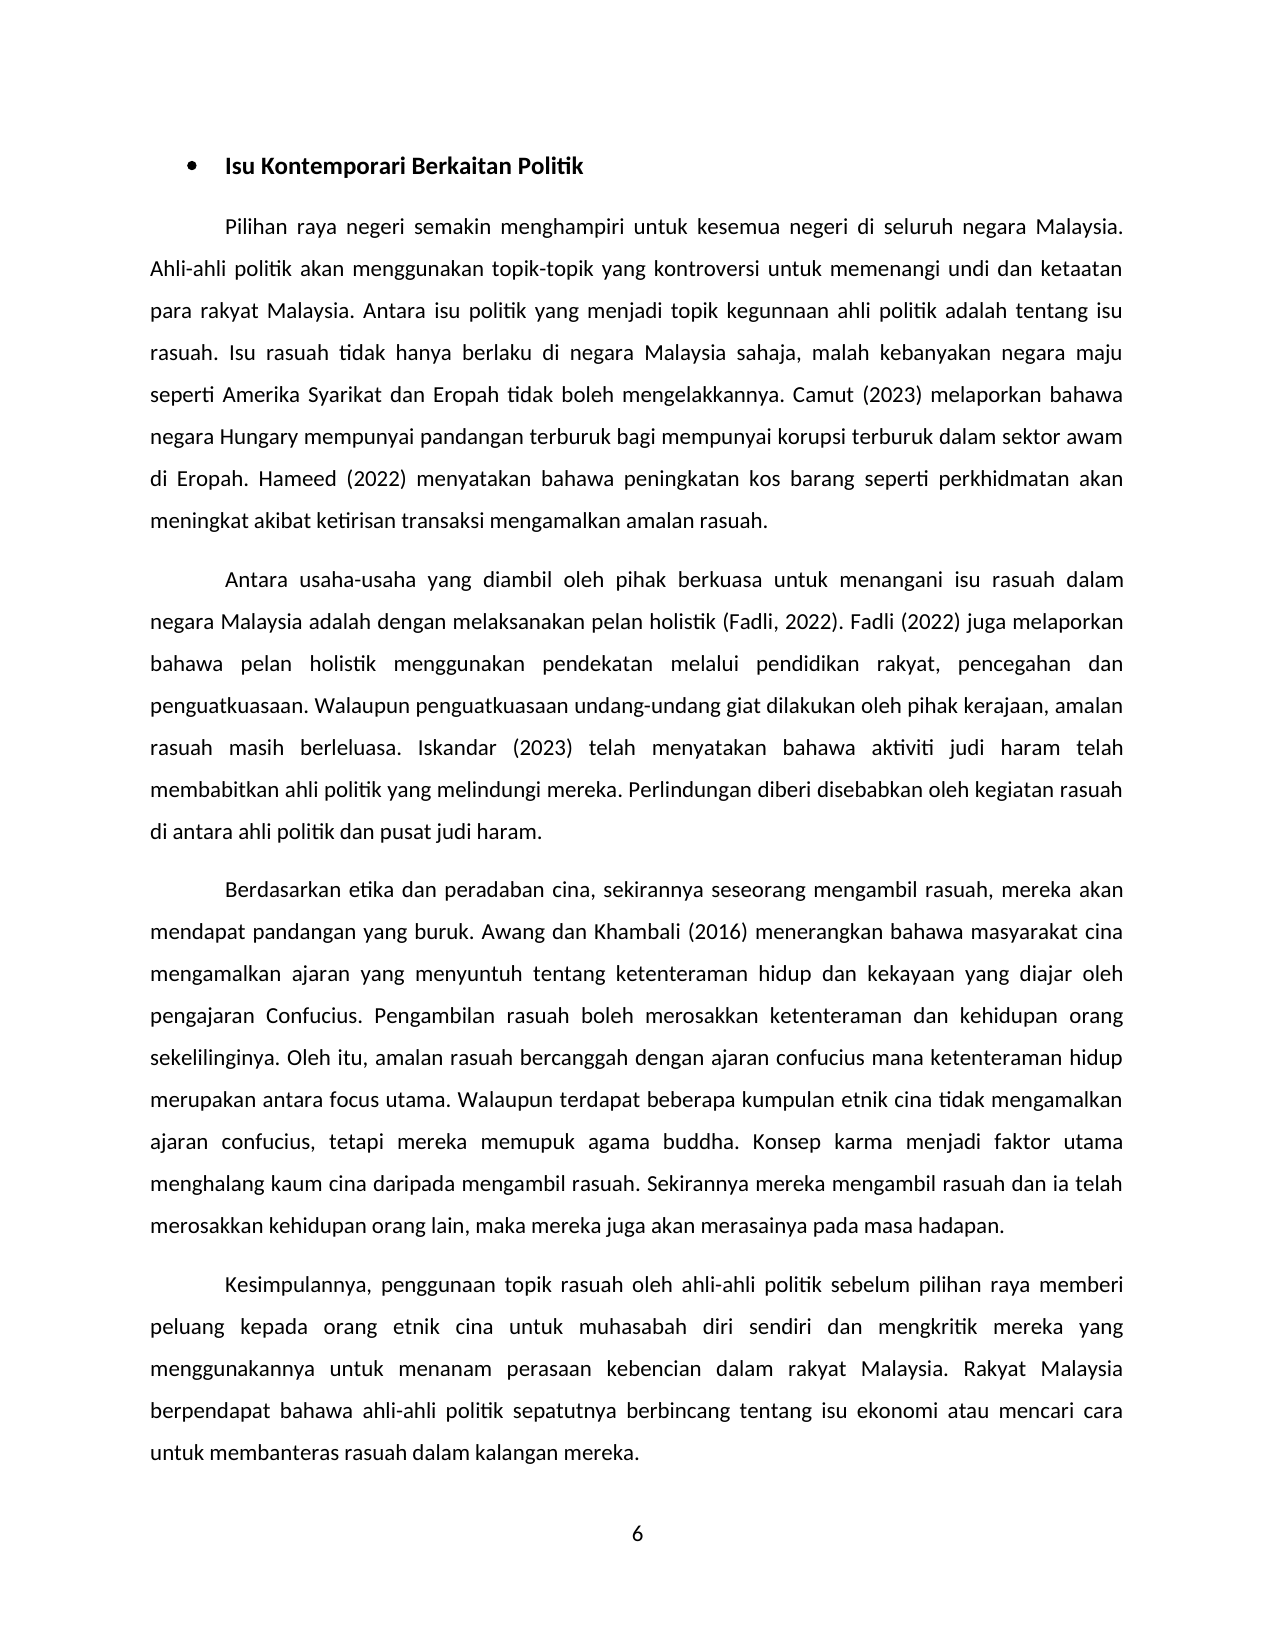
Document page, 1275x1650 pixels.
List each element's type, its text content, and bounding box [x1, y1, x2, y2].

text Pilihan raya negeri semakin menghampiri untuk kesemua negeri di seluruh negara Malaysia. Ahli-ahli politik akan menggunakan topik-topik yang kontroversi untuk memenangi undi dan ketaatan para rakyat Malaysia. Antara isu politik yang menjadi topik kegunnaan ahli politik adalah tentang isu rasuah. Isu rasuah tidak hanya berlaku di negara Malaysia sahaja, malah kebanyakan negara maju seperti Amerika Syarikat dan Eropah tidak boleh mengelakkannya. Camut (2023) melaporkan bahawa negara Hungary mempunyai pandangan terburuk bagi mempunyai korupsi terburuk dalam sektor awam di Eropah. Hameed (2022) menyatakan bahawa peningkatan kos barang seperti perkhidmatan akan meningkat akibat ketirisan transaksi mengamalkan amalan rasuah. [150, 212, 1125, 534]
text Antara usaha-usaha yang diambil oleh pihak berkuasa untuk menangani isu rasuah dalam negara Malaysia adalah dengan melaksanakan pelan holistik (Fadli, 2022). Fadli (2022) juga melaporkan bahawa pelan holistik menggunakan pendekatan melalui pendidikan rakyat, pencegahan dan penguatkuasaan. Walaupun penguatkuasaan undang-undang giat dilakukan oleh pihak kerajaan, amalan rasuah masih berleluasa. Iskandar (2023) telah menyatakan bahawa aktiviti judi haram telah membabitkan ahli politik yang melindungi mereka. Perlindungan diberi disebabkan oleh kegiatan rasuah di antara ahli politik dan pusat judi haram. [150, 565, 1125, 845]
text Berdasarkan etika dan peradaban cina, sekirannya seseorang mengambil rasuah, mereka akan mendapat pandangan yang buruk. Awang dan Khambali (2016) menerangkan bahawa masyarakat cina mengamalkan ajaran yang menyuntuh tentang ketenteraman hidup dan kekayaan yang diajar oleh pengajaran Confucius. Pengambilan rasuah boleh merosakkan ketenteraman dan kehidupan orang sekelilinginya. Oleh itu, amalan rasuah bercanggah dengan ajaran confucius mana ketenteraman hidup merupakan antara focus utama. Walaupun terdapat beberapa kumpulan etnik cina tidak mengamalkan ajaran confucius, tetapi mereka memupuk agama buddha. Konsep karma menjadi faktor utama menghalang kaum cina daripada mengambil rasuah. Sekirannya mereka mengambil rasuah dan ia telah merosakkan kehidupan orang lain, maka mereka juga akan merasainya pada masa hadapan. [150, 875, 1125, 1239]
list Isu Kontemporari Berkaitan Politik [187, 150, 1125, 181]
text Kesimpulannya, penggunaan topik rasuah oleh ahli-ahli politik sebelum pilihan raya memberi peluang kepada orang etnik cina untuk muhasabah diri sendiri dan mengkritik mereka yang menggunakannya untuk menanam perasaan kebencian dalam rakyat Malaysia. Rakyat Malaysia berpendapat bahawa ahli-ahli politik sepatutnya berbincang tentang isu ekonomi atau mencari cara untuk membanteras rasuah dalam kalangan mereka. [150, 1270, 1125, 1466]
